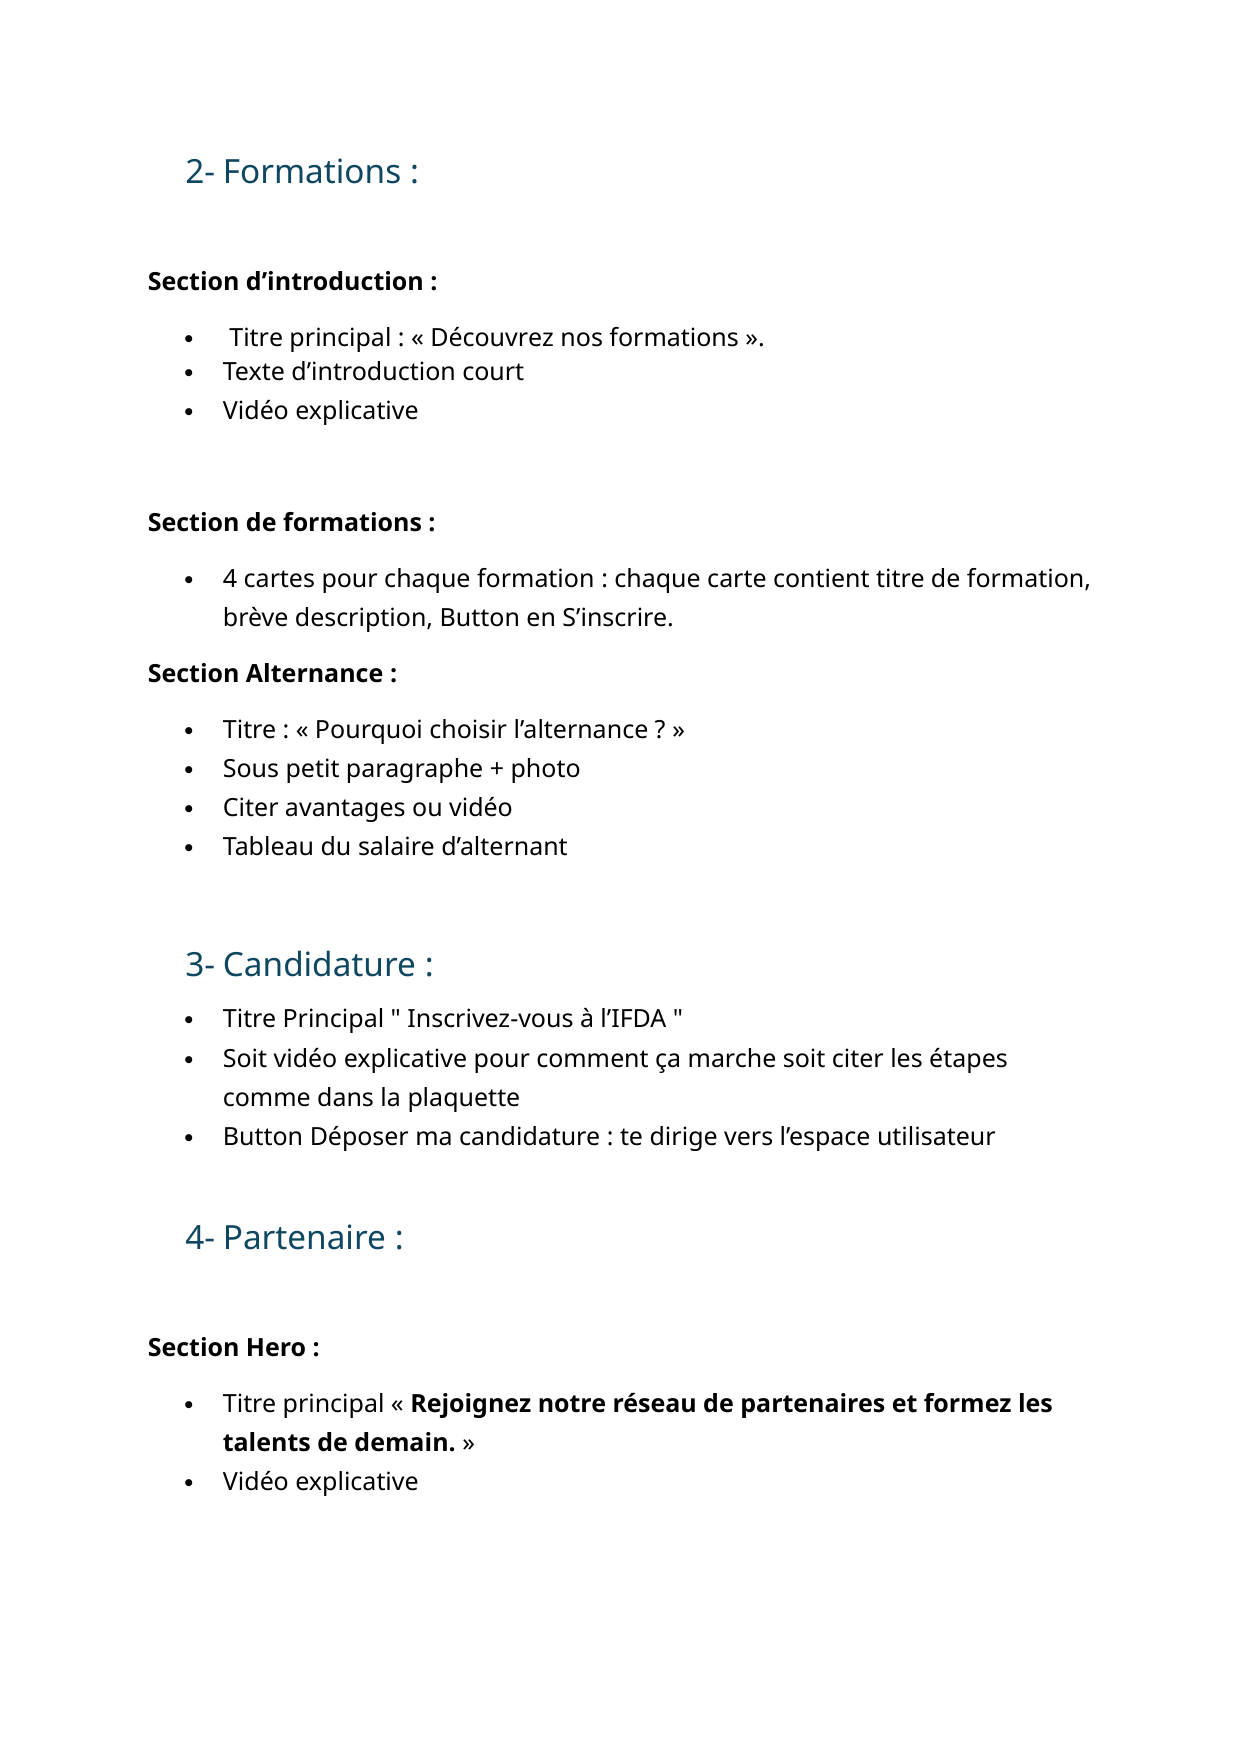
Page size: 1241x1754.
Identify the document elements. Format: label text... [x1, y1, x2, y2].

text Section Hero : [148, 1330, 1093, 1364]
list Vidéo explicative [185, 1464, 1093, 1498]
subtitle Partenaire : [185, 1213, 1093, 1259]
list 4 cartes pour chaque formation : chaque carte contient titre de formation, brève description, Button en S’inscrire. [185, 561, 1093, 634]
text Section d’introduction : [148, 264, 1093, 298]
list Titre : « Pourquoi choisir l’alternance ? » [185, 711, 1093, 745]
text Section de formations : [148, 505, 1093, 539]
list Sous petit paragraphe + photo [185, 751, 1093, 784]
list Soit vidéo explicative pour comment ça marche soit citer les étapes comme dans la plaquette [185, 1040, 1093, 1113]
list Texte d’introduction court [185, 354, 1093, 388]
subtitle Candidature : [185, 941, 1093, 986]
text Section Alternance : [148, 656, 1093, 689]
list Titre Principal " Inscrivez-vous à l’IFDA " [185, 1001, 1093, 1035]
list Tableau du salaire d’alternant [185, 829, 1093, 863]
list Button Déposer ma candidature : te dirige vers l’espace utilisateur [185, 1118, 1093, 1153]
list Titre principal : « Découvrez nos formations ». [185, 320, 1093, 354]
list Citer avantages ou vidéo [185, 790, 1093, 824]
list Titre principal « Rejoignez notre réseau de partenaires et formez les talents de demain. » [185, 1386, 1093, 1459]
subtitle Formations : [185, 148, 1093, 193]
list Vidéo explicative [185, 393, 1093, 427]
